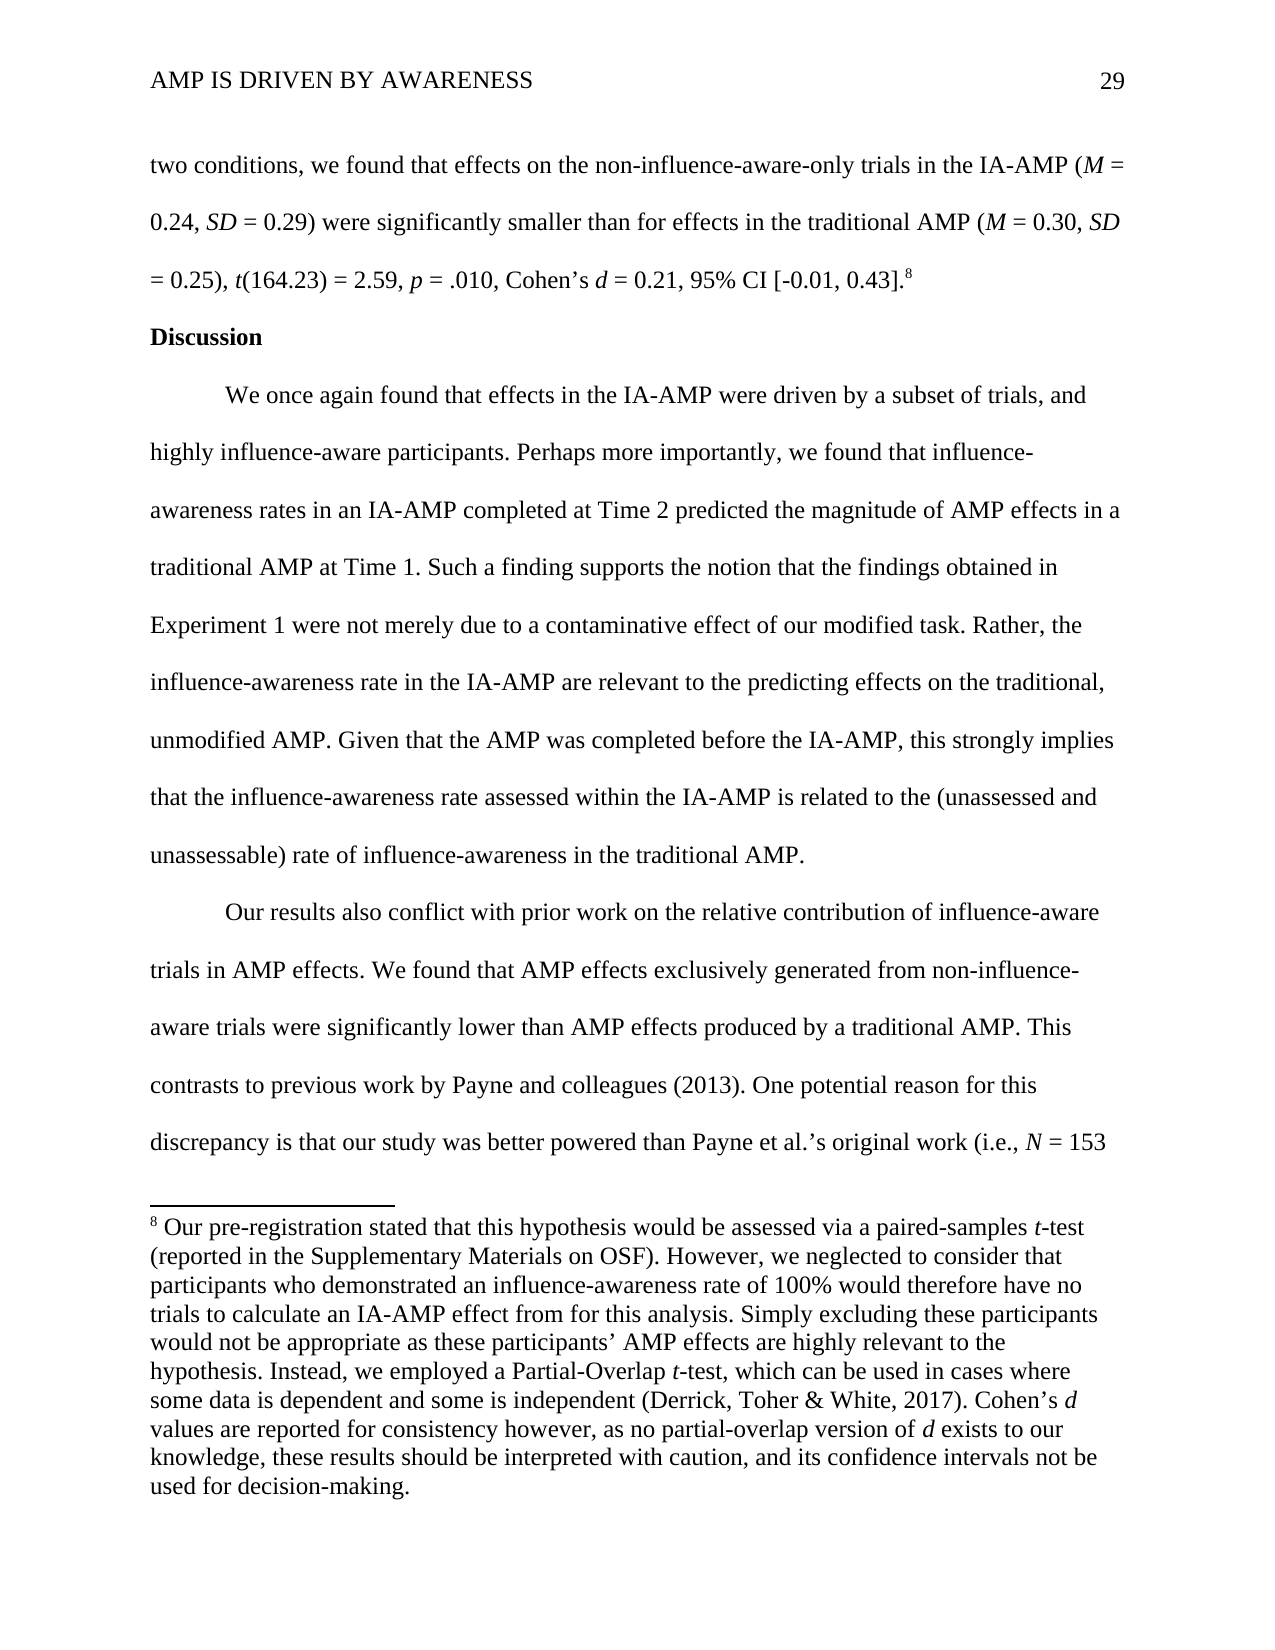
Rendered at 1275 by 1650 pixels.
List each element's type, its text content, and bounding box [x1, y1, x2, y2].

text We once again found that effects in the IA-AMP were driven by a subset of trials, and highly influence-aware participants. Perhaps more importantly, we found that influence-awareness rates in an IA-AMP completed at Time 2 predicted the magnitude of AMP effects in a traditional AMP at Time 1. Such a finding supports the notion that the findings obtained in Experiment 1 were not merely due to a contaminative effect of our modified task. Rather, the influence-awareness rate in the IA-AMP are relevant to the predicting effects on the traditional, unmodified AMP. Given that the AMP was completed before the IA-AMP, this strongly implies that the influence-awareness rate assessed within the IA-AMP is related to the (unassessed and unassessable) rate of influence-awareness in the traditional AMP. [150, 380, 1125, 869]
subtitle Discussion [150, 322, 1125, 351]
